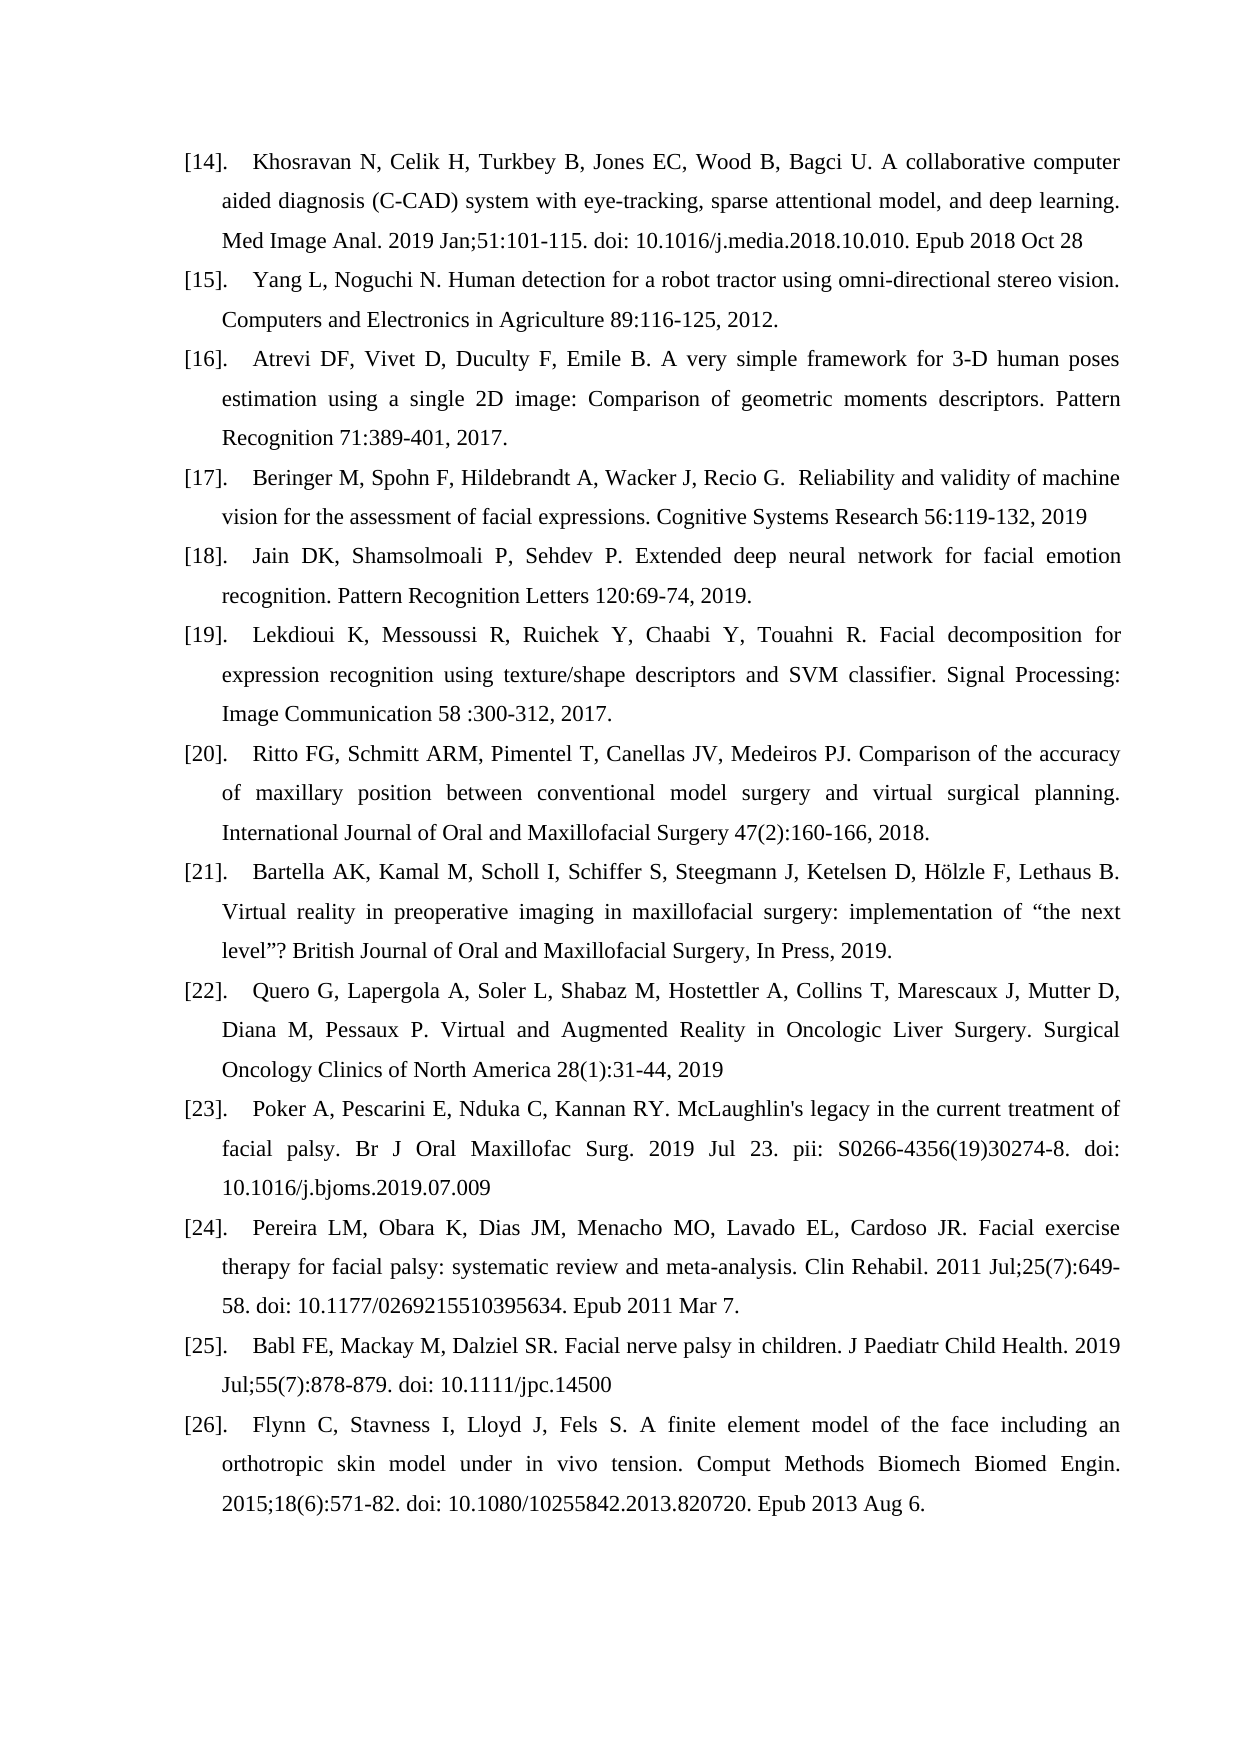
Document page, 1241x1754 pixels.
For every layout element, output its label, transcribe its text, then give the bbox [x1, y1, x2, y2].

list Beringer M, Spohn F, Hildebrandt A, Wacker J, Recio G. Reliability and validity of machine vision for the assessment of facial expressions. Cognitive Systems Research 56:119-132, 2019 [184, 463, 1122, 529]
list Jain DK, Shamsolmoali P, Sehdev P. Extended deep neural network for facial emotion recognition. Pattern Recognition Letters 120:69-74, 2019. [184, 542, 1122, 608]
list Pereira LM, Obara K, Dias JM, Menacho MO, Lavado EL, Cardoso JR. Facial exercise therapy for facial palsy: systematic review and meta-analysis. Clin Rehabil. 2011 Jul;25(7):649-58. doi: 10.1177/0269215510395634. Epub 2011 Mar 7. [184, 1214, 1122, 1319]
list Babl FE, Mackay M, Dalziel SR. Facial nerve palsy in children. J Paediatr Child Health. 2019 Jul;55(7):878-879. doi: 10.1111/jpc.14500 [184, 1332, 1122, 1398]
list Poker A, Pescarini E, Nduka C, Kannan RY. McLaughlin's legacy in the current treatment of facial palsy. Br J Oral Maxillofac Surg. 2019 Jul 23. pii: S0266-4356(19)30274-8. doi: 10.1016/j.bjoms.2019.07.009 [184, 1095, 1122, 1201]
list Khosravan N, Celik H, Turkbey B, Jones EC, Wood B, Bagci U. A collaborative computer aided diagnosis (C-CAD) system with eye-tracking, sparse attentional model, and deep learning. Med Image Anal. 2019 Jan;51:101-115. doi: 10.1016/j.media.2018.10.010. Epub 2018 Oct 28 [184, 148, 1122, 253]
list Atrevi DF, Vivet D, Duculty F, Emile B. A very simple framework for 3-D human poses estimation using a single 2D image: Comparison of geometric moments descriptors. Pattern Recognition 71:389-401, 2017. [184, 345, 1122, 450]
list Quero G, Lapergola A, Soler L, Shabaz M, Hostettler A, Collins T, Marescaux J, Mutter D, Diana M, Pessaux P. Virtual and Augmented Reality in Oncologic Liver Surgery. Surgical Oncology Clinics of North America 28(1):31-44, 2019 [184, 977, 1122, 1082]
list Ritto FG, Schmitt ARM, Pimentel T, Canellas JV, Medeiros PJ. Comparison of the accuracy of maxillary position between conventional model surgery and virtual surgical planning. International Journal of Oral and Maxillofacial Surgery 47(2):160-166, 2018. [184, 740, 1122, 845]
list Bartella AK, Kamal M, Scholl I, Schiffer S, Steegmann J, Ketelsen D, Hölzle F, Lethaus B. Virtual reality in preoperative imaging in maxillofacial surgery: implementation of “the next level”? British Journal of Oral and Maxillofacial Surgery, In Press, 2019. [184, 858, 1122, 964]
list Yang L, Noguchi N. Human detection for a robot tractor using omni-directional stereo vision. Computers and Electronics in Agriculture 89:116-125, 2012. [184, 266, 1122, 332]
list Lekdioui K, Messoussi R, Ruichek Y, Chaabi Y, Touahni R. Facial decomposition for expression recognition using texture/shape descriptors and SVM classifier. Signal Processing: Image Communication 58 :300-312, 2017. [184, 621, 1122, 727]
list Flynn C, Stavness I, Lloyd J, Fels S. A finite element model of the face including an orthotropic skin model under in vivo tension. Comput Methods Biomech Biomed Engin. 2015;18(6):571-82. doi: 10.1080/10255842.2013.820720. Epub 2013 Aug 6. [184, 1411, 1122, 1516]
